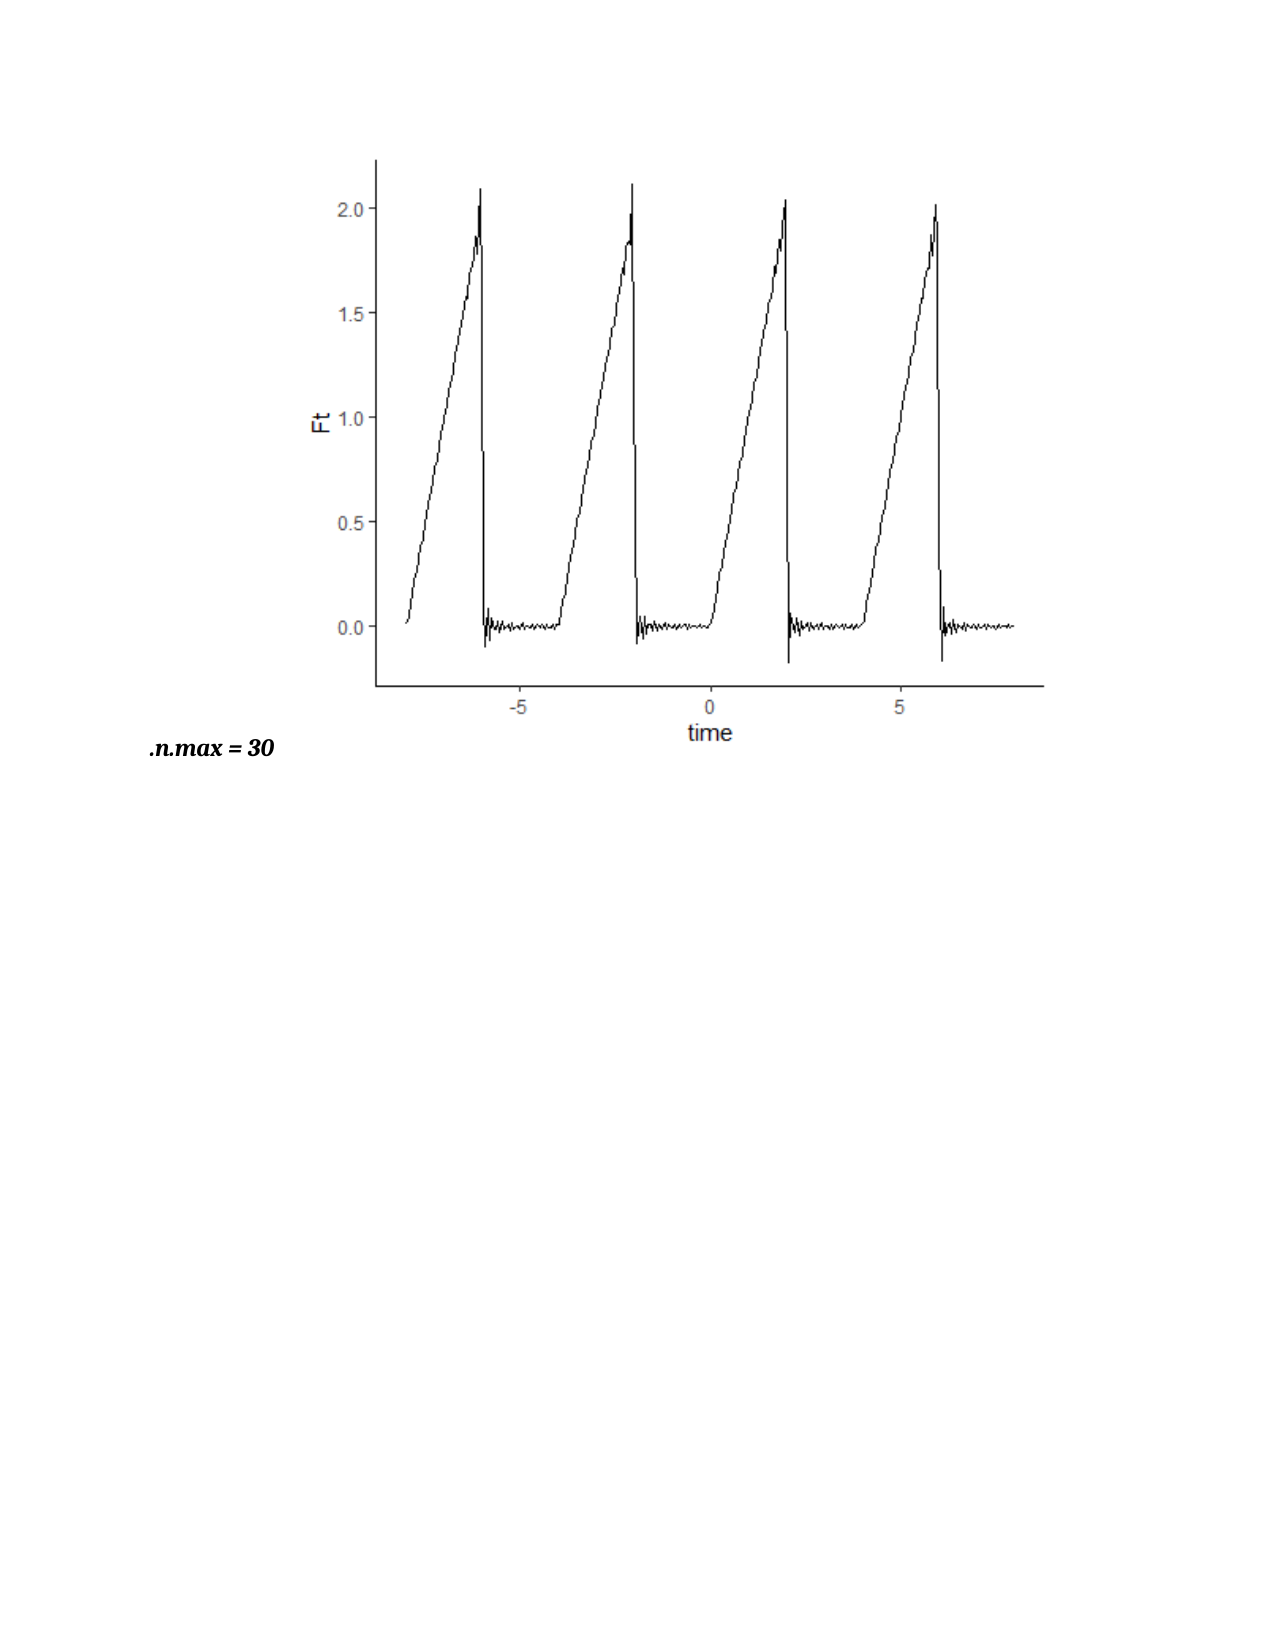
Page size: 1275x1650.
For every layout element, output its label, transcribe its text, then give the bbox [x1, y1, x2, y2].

picture [298, 150, 1057, 757]
